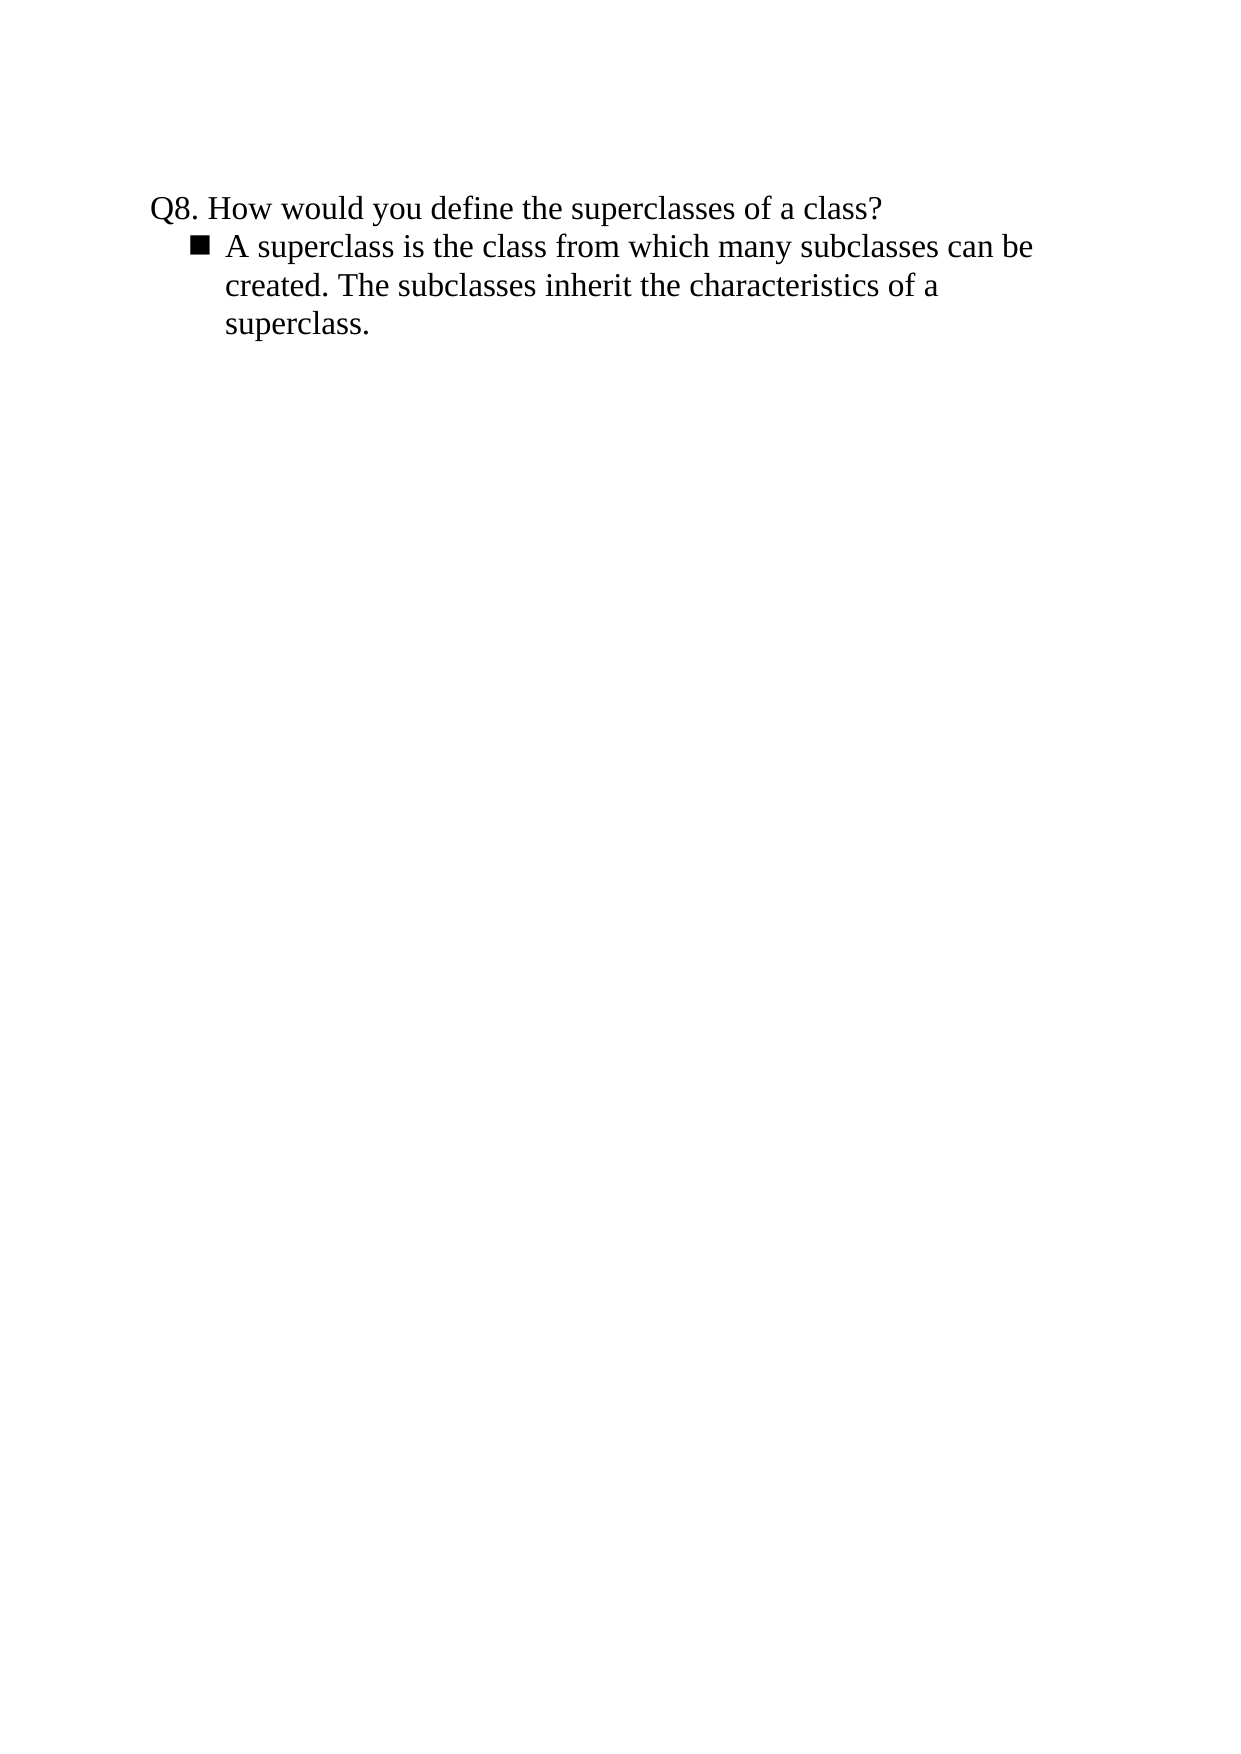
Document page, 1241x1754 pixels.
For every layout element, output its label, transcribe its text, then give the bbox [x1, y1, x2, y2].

text Q8. How would you define the superclasses of a class? [150, 188, 1090, 227]
list A superclass is the class from which many subclasses can be created. The subclasses inherit the characteristics of a superclass. [187, 227, 1090, 342]
